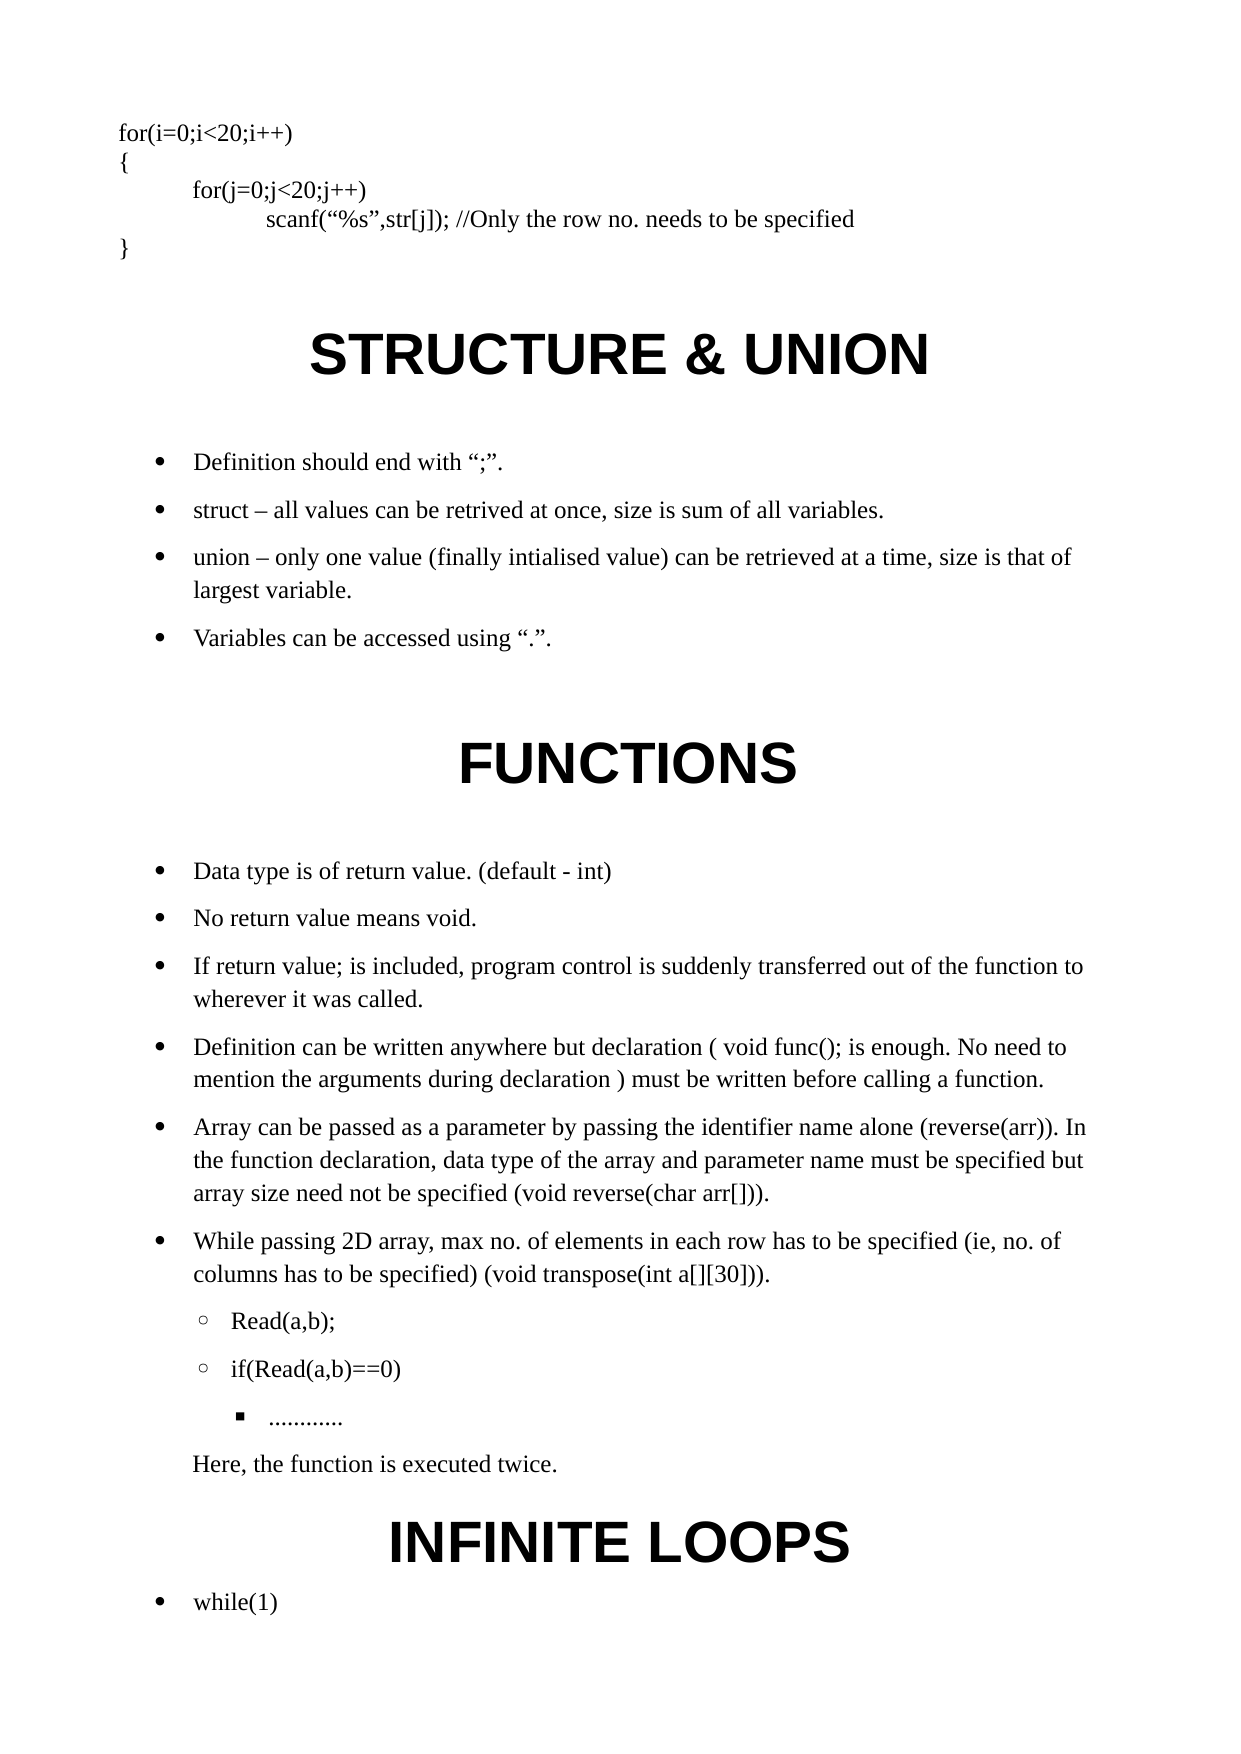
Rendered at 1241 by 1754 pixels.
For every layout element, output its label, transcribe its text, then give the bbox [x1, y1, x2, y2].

list Variables can be accessed using “.”. [156, 623, 1122, 652]
list Definition can be written anywhere but declaration ( void func(); is enough. No need to mention the arguments during declaration ) must be written before calling a function. [156, 1032, 1122, 1093]
text { [118, 147, 1122, 176]
list Data type is of return value. (default - int) [156, 856, 1122, 884]
text scanf(“%s”,str[j]); //Only the row no. needs to be specified [118, 204, 1122, 233]
title STRUCTURE & UNION [118, 320, 1122, 387]
text for(i=0;i<20;i++) [118, 118, 1122, 147]
text for(j=0;j<20;j++) [118, 176, 1122, 204]
list ............ [231, 1402, 1122, 1430]
text } [118, 233, 1122, 262]
title INFINITE LOOPS [118, 1507, 1122, 1574]
list while(1) [156, 1587, 1122, 1616]
list While passing 2D array, max no. of elements in each row has to be specified (ie, no. of columns has to be specified) (void transpose(int a[][30])). [156, 1226, 1122, 1288]
list Definition should end with “;”. [156, 447, 1122, 476]
list union – only one value (finally intialised value) can be retrieved at a time, size is that of largest variable. [156, 542, 1122, 604]
title FUNCTIONS [118, 728, 1122, 796]
list struct – all values can be retrived at once, size is sum of all variables. [156, 495, 1122, 523]
list if(Read(a,b)==0) [193, 1354, 1122, 1383]
list No return value means void. [156, 903, 1122, 932]
list Array can be passed as a parameter by passing the identifier name alone (reverse(arr)). In the function declaration, data type of the array and parameter name must be specified but array size need not be specified (void reverse(char arr[])). [156, 1112, 1122, 1207]
text Here, the function is executed twice. [118, 1449, 1122, 1478]
list If return value; is included, program control is suddenly transferred out of the function to wherever it was called. [156, 951, 1122, 1013]
list Read(a,b); [193, 1306, 1122, 1335]
